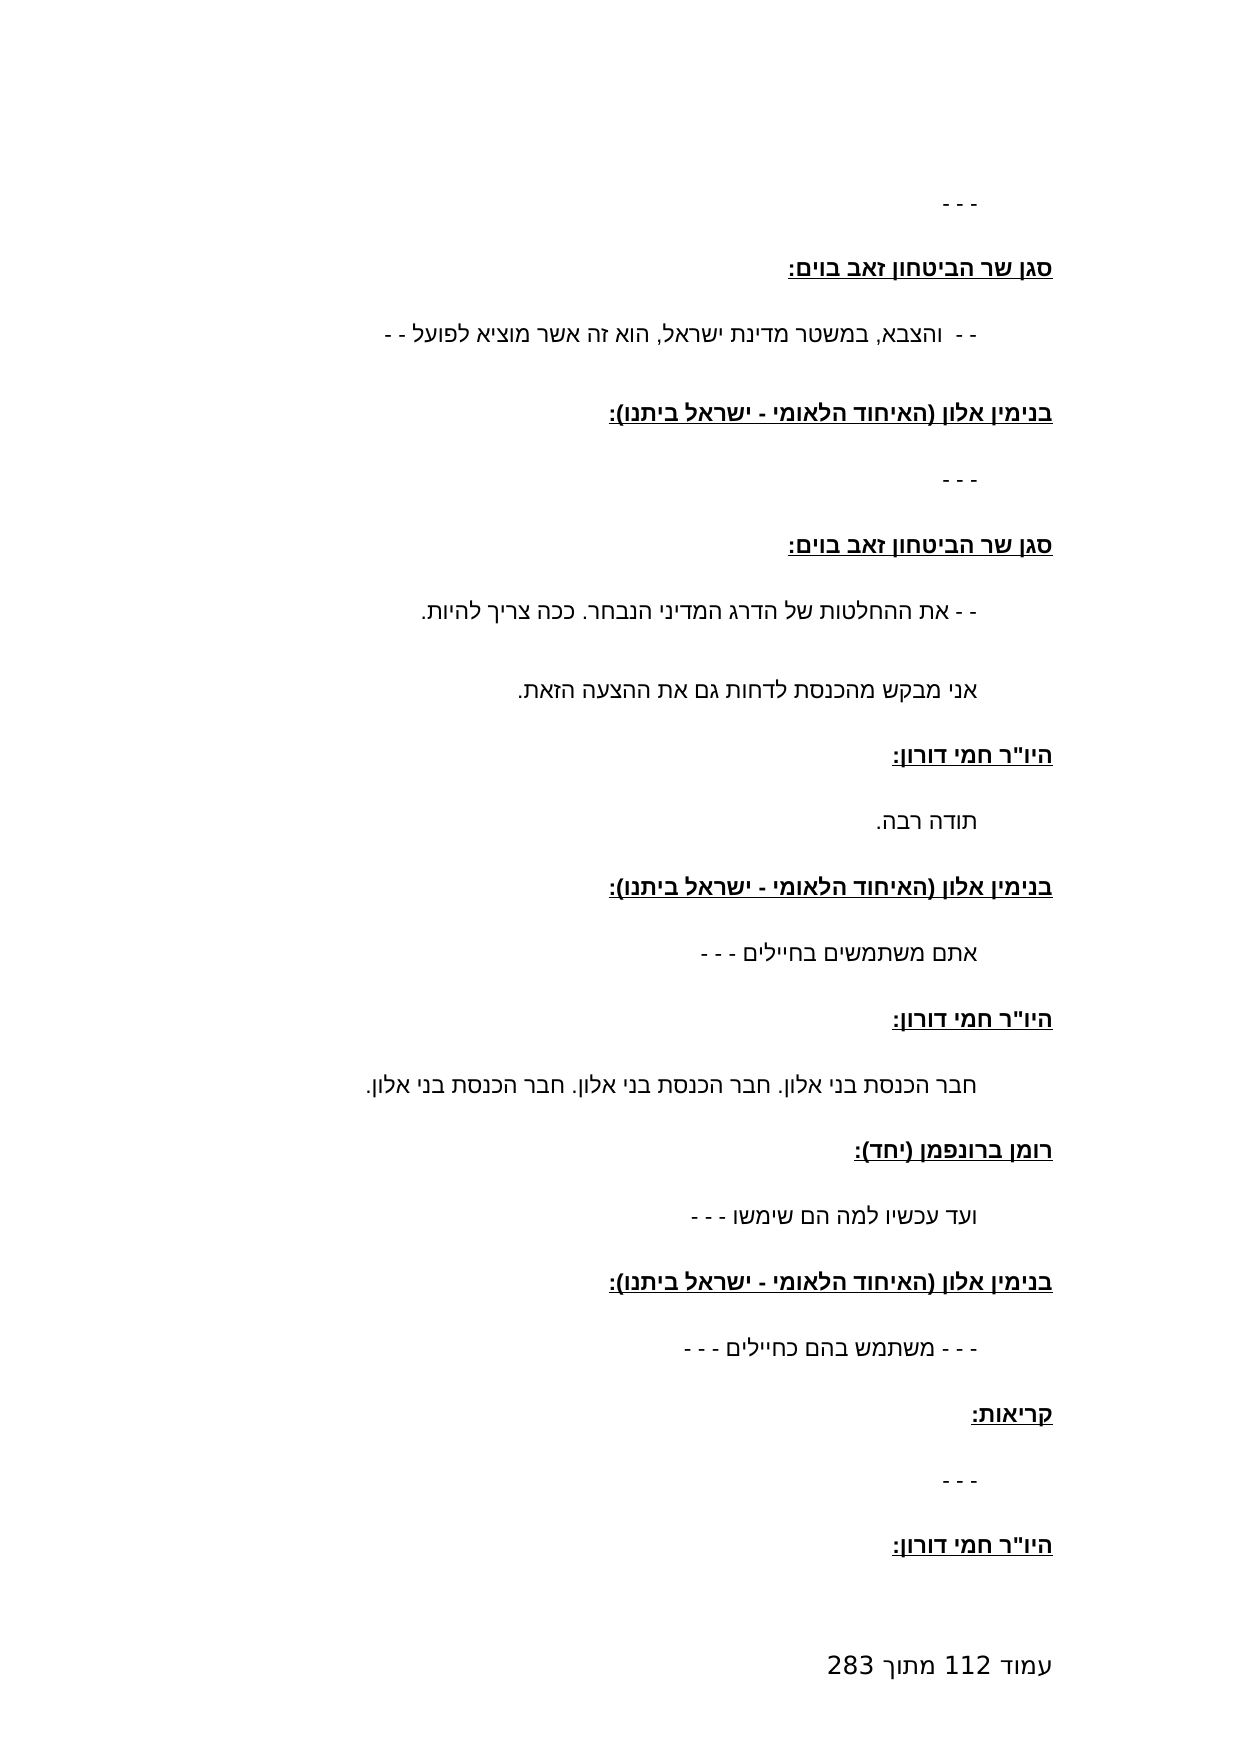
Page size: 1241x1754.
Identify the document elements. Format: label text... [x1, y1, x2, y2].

text - - והצבא, במשטר מדינת ישראל, הוא זה אשר מוציא לפועל - - [187, 321, 1053, 347]
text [187, 400, 1053, 426]
text אני מבקש מהכנסת לדחות גם את ההצעה הזאת. [187, 677, 1053, 703]
text היו"ר חמי דורון: [187, 1506, 1053, 1559]
text - - - [187, 189, 1053, 216]
text רומן ברונפמן (יחד): [187, 1111, 1053, 1164]
text קריאות: [187, 1374, 1053, 1427]
text בנימין אלון (האיחוד הלאומי - ישראל ביתנו): [187, 848, 1053, 900]
text סגן שר הביטחון זאב בוים: [187, 505, 1053, 558]
text חבר הכנסת בני אלון. חבר הכנסת בני אלון. חבר הכנסת בני אלון. [187, 1072, 1053, 1098]
text בנימין אלון (האיחוד הלאומי - ישראל ביתנו): [187, 1243, 1053, 1295]
text - - - [187, 1467, 1053, 1493]
text - - - משתמש בהם כחיילים - - - [187, 1335, 1053, 1361]
text אתם משתמשים בחיילים - - - [187, 940, 1053, 966]
text תודה רבה. [187, 808, 1053, 834]
text - - - [187, 466, 1053, 492]
text - - את ההחלטות של הדרג המדיני הנבחר. ככה צריך להיות. [187, 598, 1053, 624]
text היו"ר חמי דורון: [187, 716, 1053, 769]
text ועד עכשיו למה הם שימשו - - - [187, 1203, 1053, 1229]
text היו"ר חמי דורון: [187, 979, 1053, 1032]
text סגן שר הביטחון זאב בוים: [187, 229, 1053, 282]
